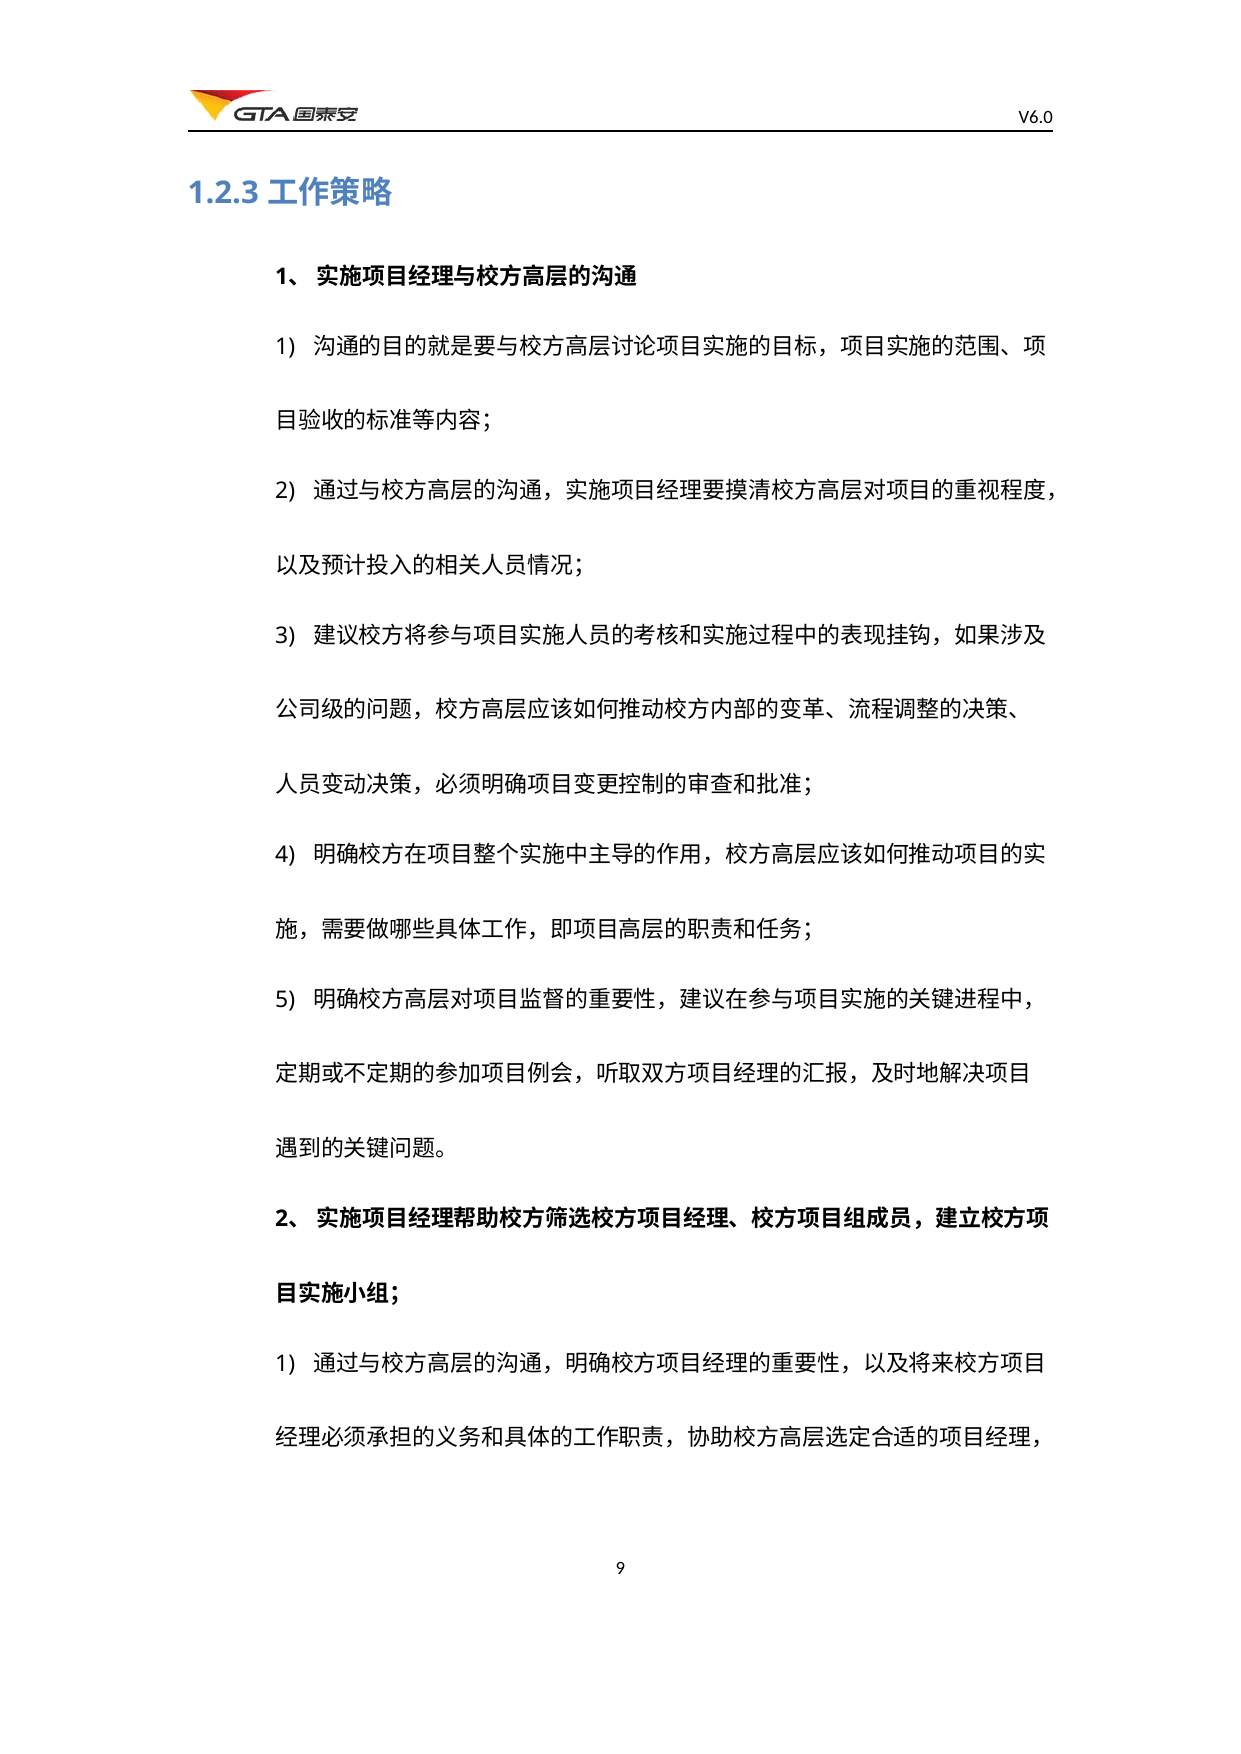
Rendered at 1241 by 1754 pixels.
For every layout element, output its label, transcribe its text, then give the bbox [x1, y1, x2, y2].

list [275, 1328, 1053, 1468]
list 1) 沟通的目的就是要与校方高层讨论项目实施的目标，项目实施的范围、项目验收的标准等内容； [275, 312, 1053, 451]
picture [187, 88, 361, 124]
list 4) 明确校方在项目整个实施中主导的作用，校方高层应该如何推动项目的实施，需要做哪些具体工作，即项目高层的职责和任务； [275, 820, 1053, 960]
list 2、 实施项目经理帮助校方筛选校方项目经理、校方项目组成员，建立校方项目实施小组； [275, 1184, 1053, 1324]
list 5) 明确校方高层对项目监督的重要性，建议在参与项目实施的关键进程中，定期或不定期的参加项目例会，听取双方项目经理的汇报，及时地解决项目遇到的关键问题。 [275, 965, 1053, 1179]
subtitle 1.2.3 工作策略 [187, 157, 1053, 222]
list 1、 实施项目经理与校方高层的沟通 [275, 242, 1053, 307]
list 3) 建议校方将参与项目实施人员的考核和实施过程中的表现挂钩，如果涉及公司级的问题，校方高层应该如何推动校方内部的变革、流程调整的决策、人员变动决策，必须明确项目变更控制的审查和批准； [275, 601, 1053, 815]
list 2) 通过与校方高层的沟通，实施项目经理要摸清校方高层对项目的重视程度，以及预计投入的相关人员情况； [275, 456, 1053, 596]
